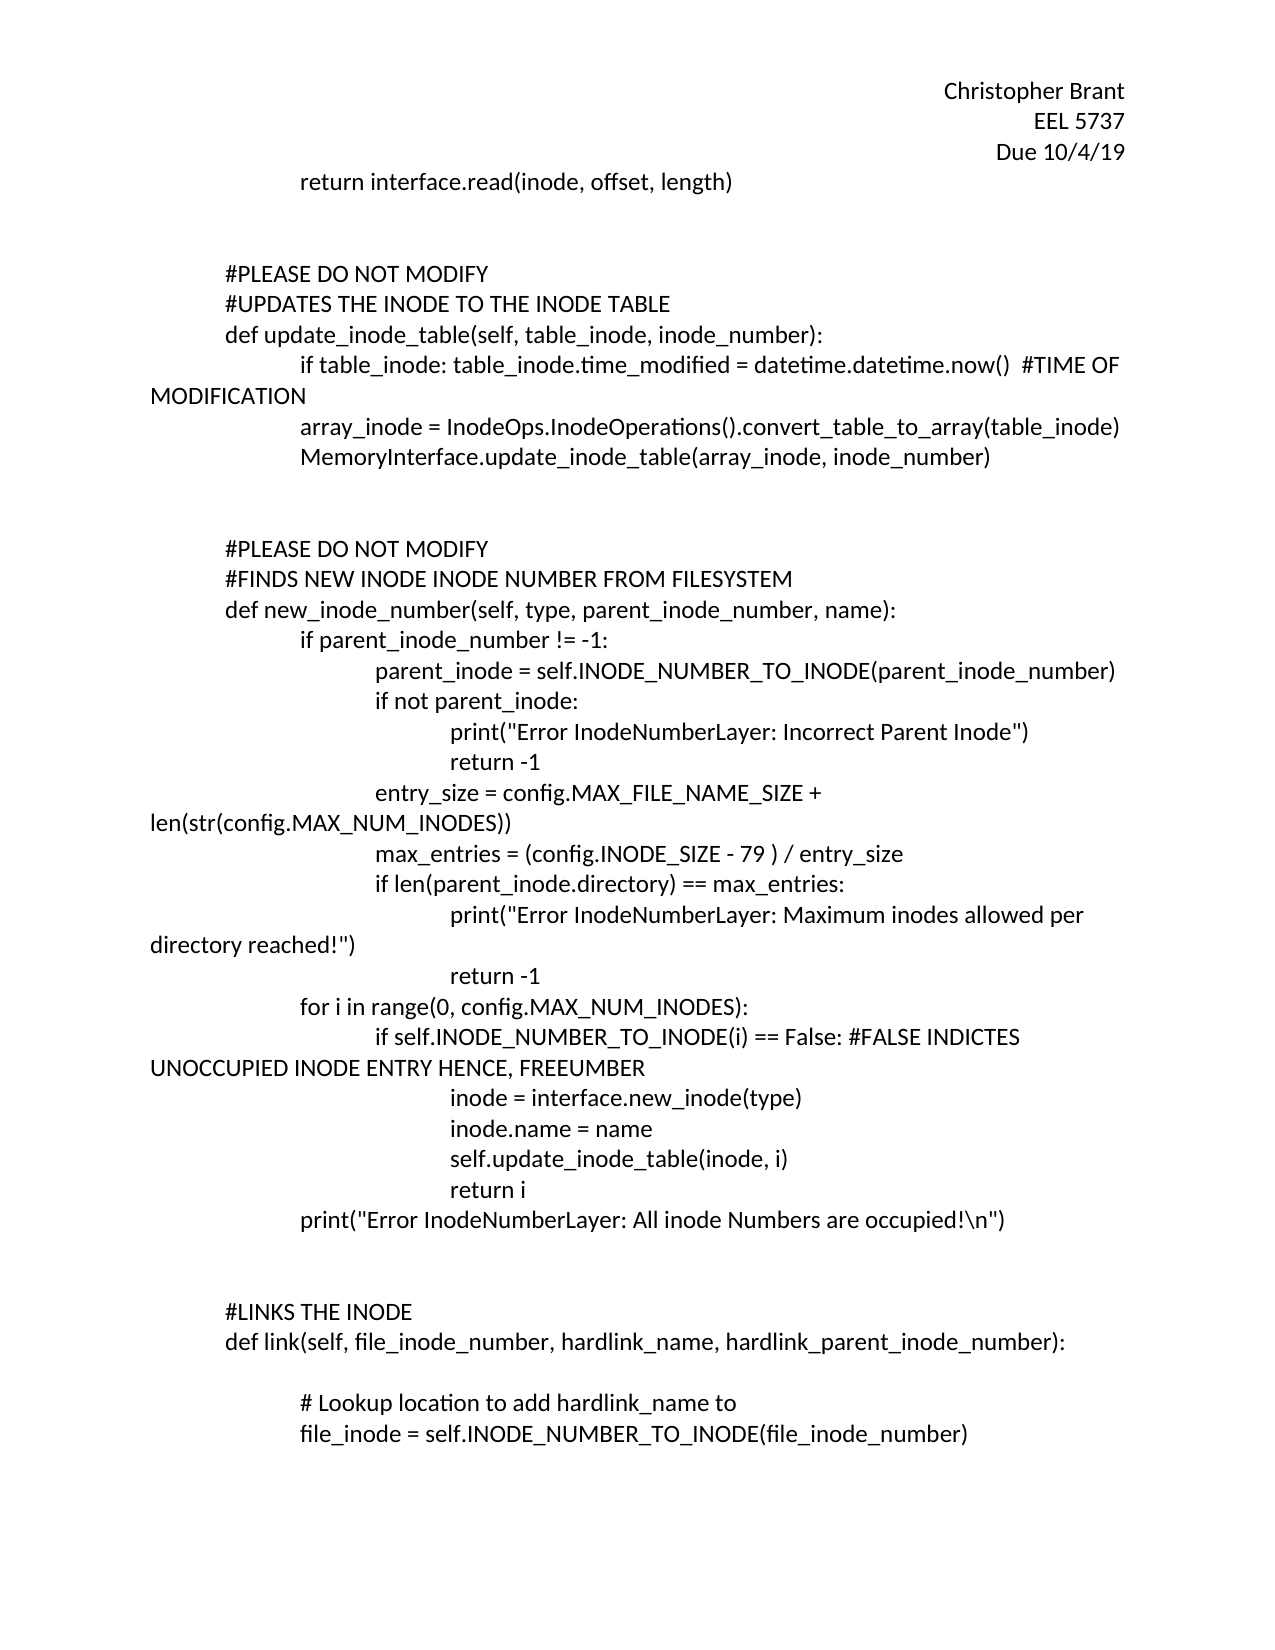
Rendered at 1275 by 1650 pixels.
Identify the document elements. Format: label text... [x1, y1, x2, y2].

text file_inode = self.INODE_NUMBER_TO_INODE(file_inode_number) [150, 1418, 1125, 1448]
text #LINKS THE INODE [150, 1296, 1125, 1326]
text inode = interface.new_inode(type) [150, 1082, 1125, 1113]
text print("Error InodeNumberLayer: Incorrect Parent Inode") [150, 716, 1125, 746]
text print("Error InodeNumberLayer: All inode Numbers are occupied!\n") [150, 1204, 1125, 1235]
text MemoryInterface.update_inode_table(array_inode, inode_number) [150, 441, 1125, 472]
text return i [150, 1174, 1125, 1204]
text entry_size = config.MAX_FILE_NAME_SIZE + len(str(config.MAX_NUM_INODES)) [150, 777, 1125, 838]
text def new_inode_number(self, type, parent_inode_number, name): [150, 594, 1125, 624]
text if self.INODE_NUMBER_TO_INODE(i) == False: #FALSE INDICTES UNOCCUPIED INODE ENTRY HENCE, FREEUMBER [150, 1021, 1125, 1082]
text return -1 [150, 746, 1125, 777]
text if len(parent_inode.directory) == max_entries: [150, 868, 1125, 899]
text parent_inode = self.INODE_NUMBER_TO_INODE(parent_inode_number) [150, 655, 1125, 685]
text def link(self, file_inode_number, hardlink_name, hardlink_parent_inode_number): [150, 1326, 1125, 1357]
text def update_inode_table(self, table_inode, inode_number): [150, 319, 1125, 350]
text if not parent_inode: [150, 685, 1125, 716]
text array_inode = InodeOps.InodeOperations().convert_table_to_array(table_inode) [150, 411, 1125, 441]
text print("Error InodeNumberLayer: Maximum inodes allowed per directory reached!") [150, 899, 1125, 960]
text max_entries = (config.INODE_SIZE - 79 ) / entry_size [150, 838, 1125, 868]
text # Lookup location to add hardlink_name to [150, 1387, 1125, 1418]
text #UPDATES THE INODE TO THE INODE TABLE [150, 289, 1125, 319]
text #PLEASE DO NOT MODIFY [150, 533, 1125, 563]
text #PLEASE DO NOT MODIFY [150, 258, 1125, 289]
text self.update_inode_table(inode, i) [150, 1143, 1125, 1174]
text #FINDS NEW INODE INODE NUMBER FROM FILESYSTEM [150, 563, 1125, 594]
text return interface.read(inode, offset, length) [150, 167, 1125, 197]
text inode.name = name [150, 1113, 1125, 1143]
text return -1 [150, 960, 1125, 991]
text if parent_inode_number != -1: [150, 624, 1125, 655]
text for i in range(0, config.MAX_NUM_INODES): [150, 991, 1125, 1021]
text if table_inode: table_inode.time_modified = datetime.datetime.now() #TIME OF MODIFICATION [150, 350, 1125, 411]
